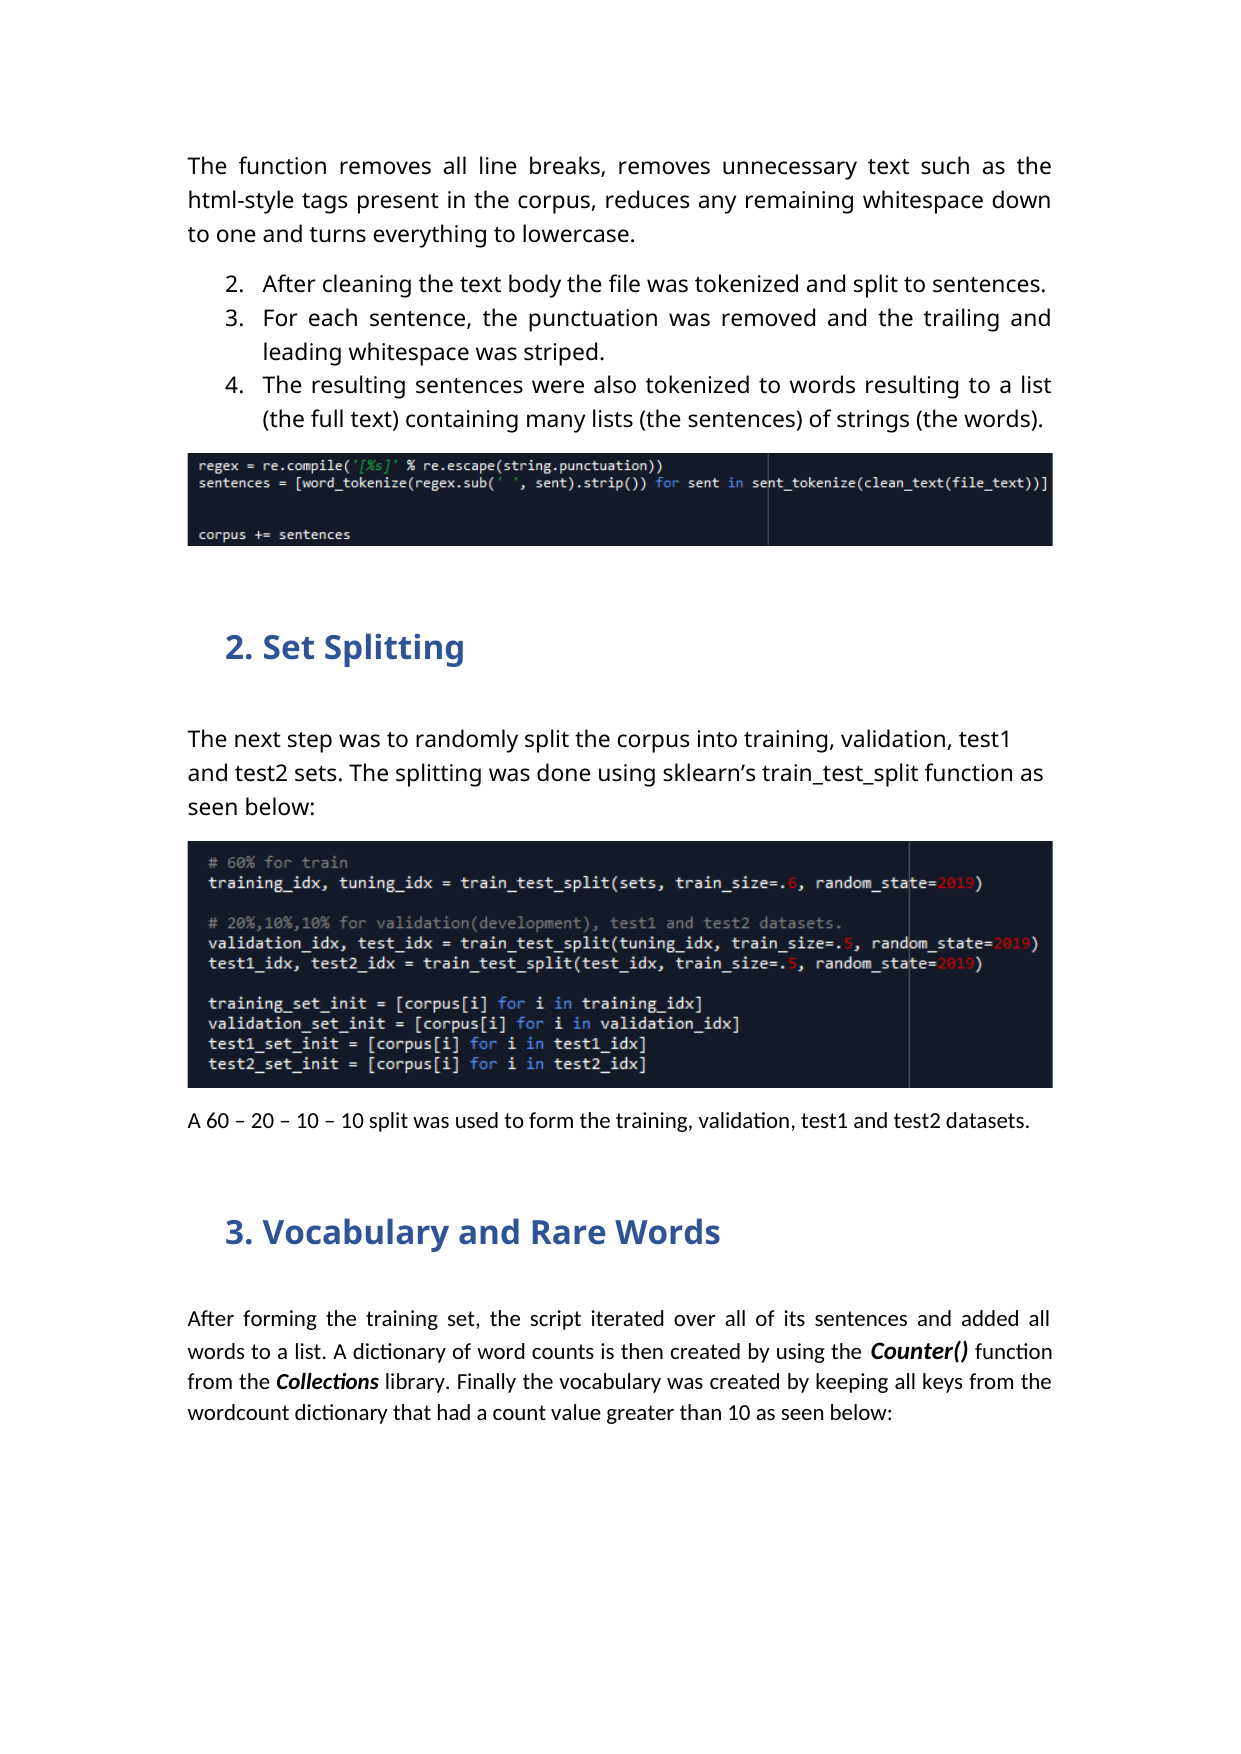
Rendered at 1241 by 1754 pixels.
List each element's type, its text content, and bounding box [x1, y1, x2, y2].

list After cleaning the text body the file was tokenized and split to sentences. [225, 268, 1053, 299]
list For each sentence, the punctuation was removed and the trailing and leading whitespace was striped. [225, 302, 1053, 367]
text The next step was to randomly split the corpus into training, validation, test1 and test2 sets. The splitting was done using sklearn’s train_test_split function as seen below: [187, 723, 1053, 822]
text A 60 – 20 – 10 – 10 split was used to form the training, validation, test1 and test2 datasets. [187, 1106, 1053, 1134]
list The resulting sentences were also tokenized to words resulting to a list (the full text) containing many lists (the sentences) of strings (the words). [225, 369, 1053, 434]
text After forming the training set, the script iterated over all of its sentences and added all words to a list. A dictionary of word counts is then created by using the Counter() function from the Collections library. Finally the vocabulary was created by keeping all keys from the wordcount dictionary that had a count value greater than 10 as seen below: [187, 1304, 1053, 1426]
text The function removes all line breaks, removes unnecessary text such as the html-style tags present in the corpus, reduces any remaining whitespace down to one and turns everything to lowercase. [187, 150, 1053, 249]
subtitle Set Splitting [225, 624, 1053, 669]
picture [187, 841, 1053, 1088]
subtitle Vocabulary and Rare Words [225, 1208, 1053, 1254]
picture [187, 453, 1053, 546]
